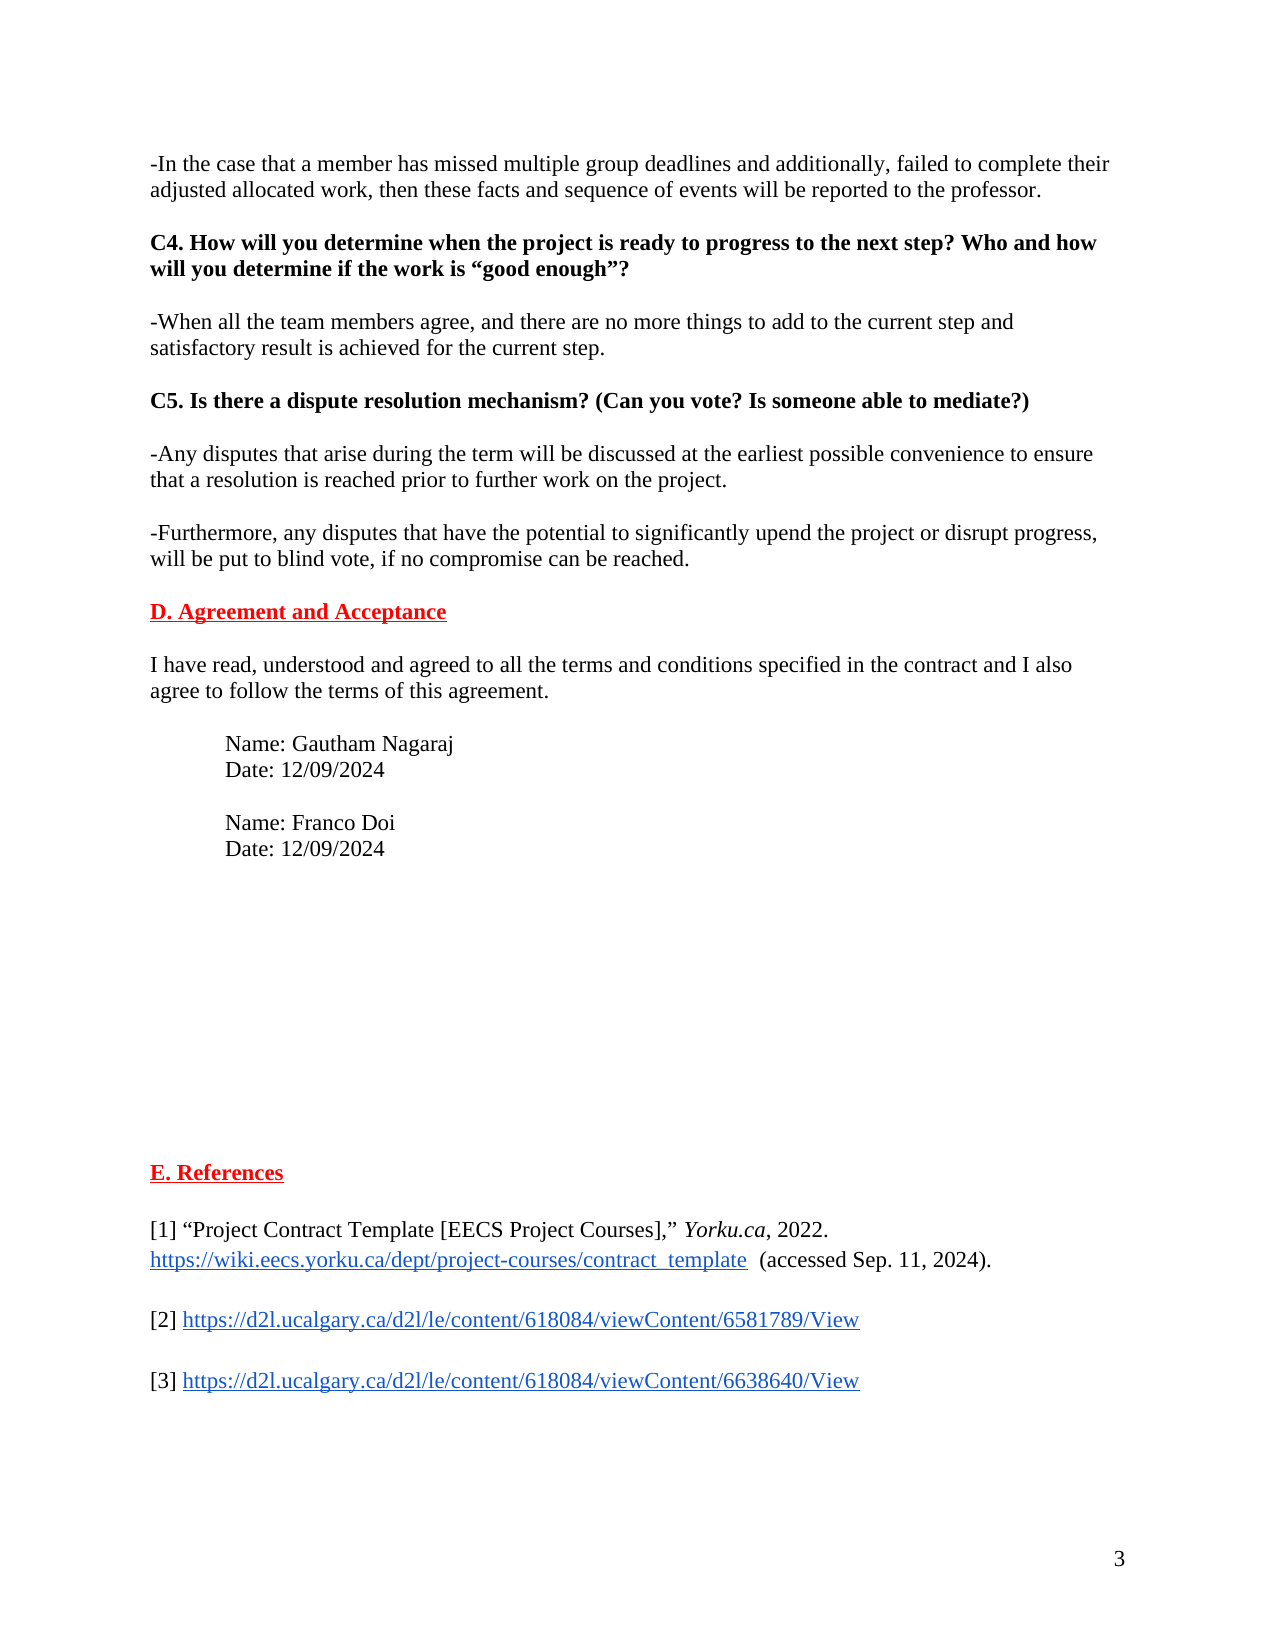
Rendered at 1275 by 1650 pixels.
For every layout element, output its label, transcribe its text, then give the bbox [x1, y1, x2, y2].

text -Furthermore, any disputes that have the potential to significantly upend the project or disrupt progress, will be put to blind vote, if no compromise can be reached. [150, 519, 1125, 572]
text Date: 12/09/2024 [150, 835, 1125, 862]
text [2] https://d2l.ucalgary.ca/d2l/le/content/618084/viewContent/6581789/View [150, 1306, 1125, 1333]
text -In the case that a member has missed multiple group deadlines and additionally, failed to complete their adjusted allocated work, then these facts and sequence of events will be reported to the professor. [150, 150, 1125, 203]
text C4. How will you determine when the project is ready to progress to the next step? Who and how will you determine if the work is “good enough”? [150, 229, 1125, 282]
text [1] “Project Contract Template [EECS Project Courses],” Yorku.ca, 2022. https://wiki.eecs.yorku.ca/dept/project-courses/contract_template (accessed Sep. 11, 2024). [150, 1216, 1125, 1272]
text -Any disputes that arise during the term will be discussed at the earliest possible convenience to ensure that a resolution is reached prior to further work on the project. [150, 440, 1125, 493]
text C5. Is there a dispute resolution mechanism? (Can you vote? Is someone able to mediate?) [150, 387, 1125, 413]
text I have read, understood and agreed to all the terms and conditions specified in the contract and I also agree to follow the terms of this agreement. [150, 651, 1125, 703]
text Name: Gautham Nagaraj [150, 730, 1125, 756]
text Date: 12/09/2024 [150, 756, 1125, 782]
text E. References [150, 1159, 1125, 1186]
text [3] https://d2l.ucalgary.ca/d2l/le/content/618084/viewContent/6638640/View [150, 1367, 1125, 1393]
text D. Agreement and Acceptance [150, 598, 1125, 624]
text Name: Franco Doi [150, 809, 1125, 835]
text -When all the team members agree, and there are no more things to add to the current step and satisfactory result is achieved for the current step. [150, 308, 1125, 361]
